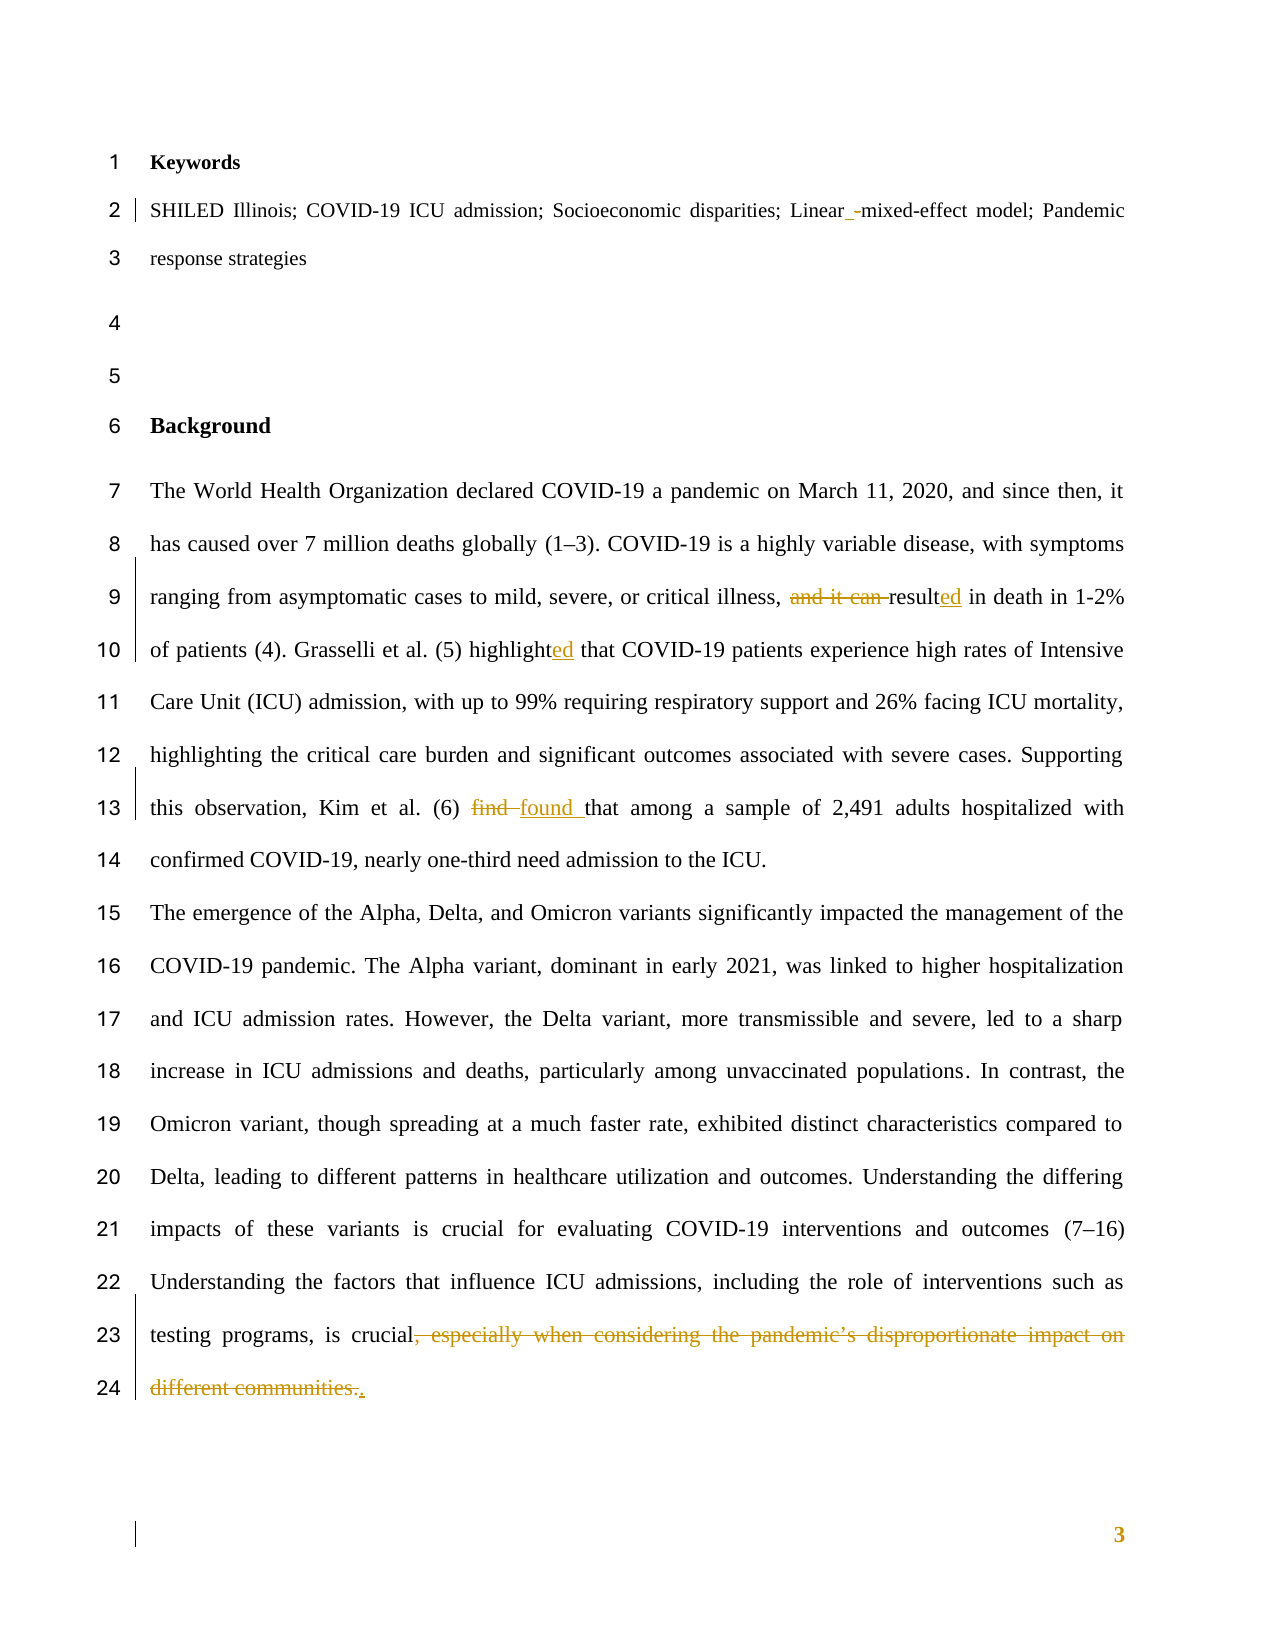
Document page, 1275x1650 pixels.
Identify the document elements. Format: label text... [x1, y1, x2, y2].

text SHILED Illinois; COVID-19 ICU admission; Socioeconomic disparities; Linearmixed-effect model; Pandemic response strategies [150, 198, 1125, 270]
text Background [150, 412, 1125, 439]
text The World Health Organization declared COVID-19 a pandemic on March 11, 2020, and since then, it has caused over 7 million deaths globally . COVID-19 is a highly variable disease, with symptoms ranging from asymptomatic cases to mild, severe, or critical illness, result in death in 1-2% of patients . Grasselli et al. highlight that COVID-19 patients experience high rates of Intensive Care Unit (ICU) admission, with up to 99% requiring respiratory support and 26% facing ICU mortality, highlighting the critical care burden and significant outcomes associated with severe cases. Supporting this observation, Kim et al. that among a sample of 2,491 adults hospitalized with confirmed COVID-19, nearly one-third need admission to the ICU. [150, 477, 1125, 873]
text The emergence of the Alpha, Delta, and Omicron variants significantly impacted the management of the COVID-19 pandemic. The Alpha variant, dominant in early 2021, was linked to higher hospitalization and ICU admission rates. However, the Delta variant, more transmissible and severe, led to a sharp increase in ICU admissions and deaths, particularly among unvaccinated populations. In contrast, the Omicron variant, though spreading at a much faster rate, exhibited distinct characteristics compared to Delta, leading to different patterns in healthcare utilization and outcomes. Understanding the differing impacts of these variants is crucial for evaluating COVID-19 interventions and outcomes Understanding the factors that influence ICU admissions, including the role of interventions such as testing programs, is crucial [150, 899, 1125, 1400]
text Keywords [150, 150, 1125, 174]
